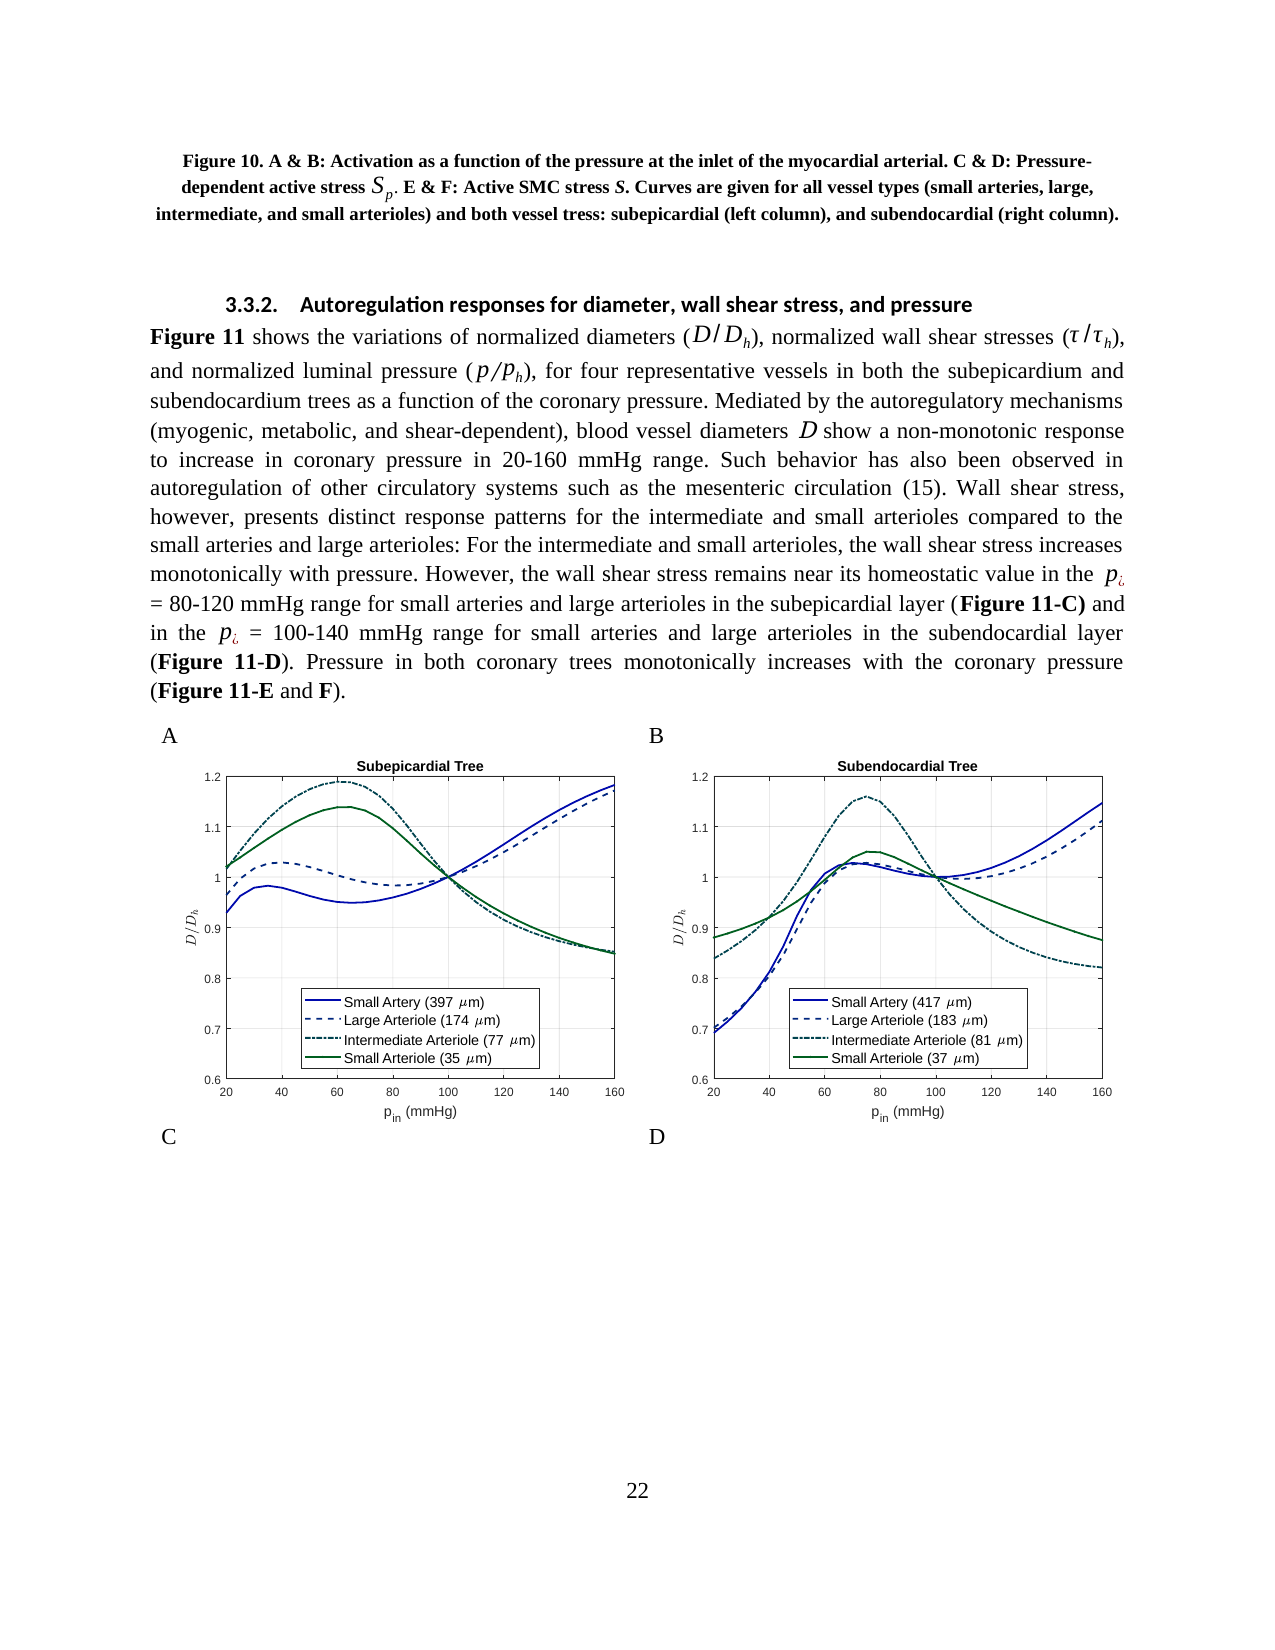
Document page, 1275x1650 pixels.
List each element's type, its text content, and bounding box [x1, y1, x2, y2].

text Figure 10. A & B: Activation as a function of the pressure at the inlet of the myocardial arterial. C & D: Pressure- dependent active stress . E & F: Active SMC stress S. Curves are given for all vessel types (small arteries, large, intermediate, and small arterioles) and both vessel tress: subepicardial (left column), and subendocardial (right column). [150, 150, 1125, 224]
table_cell C [150, 1123, 637, 1149]
table_header B [638, 722, 1125, 1123]
table_header A [150, 722, 637, 1123]
subtitle Autoregulation responses for diameter, wall shear stress, and pressure [225, 290, 1125, 318]
text Figure 11 shows the variations of normalized diameters (), normalized wall shear stresses (), and normalized luminal pressure (/), for four representative vessels in both the subepicardium and subendocardium trees as a function of the coronary pressure. Mediated by the autoregulatory mechanisms (myogenic, metabolic, and shear-dependent), blood vessel diameters D show a non-monotonic response to increase in coronary pressure in 20-160 mmHg range. Such behavior has also been observed in autoregulation of other circulatory systems such as the mesenteric circulation (15). Wall shear stress, however, presents distinct response patterns for the intermediate and small arterioles compared to the small arteries and large arterioles: For the intermediate and small arterioles, the wall shear stress increases monotonically with pressure. However, the wall shear stress remains near its homeostatic value in the = 80-120 mmHg range for small arteries and large arterioles in the subepicardial layer (Fig. 11-C) and in the = 100-140 mmHg range for small arteries and large arterioles in the subendocardial layer (Fig. 11-D). Pressure in both coronary trees monotonically increases with the coronary pressure (Figs. 11-E and F). [150, 321, 1125, 703]
table_cell D [638, 1123, 1125, 1149]
